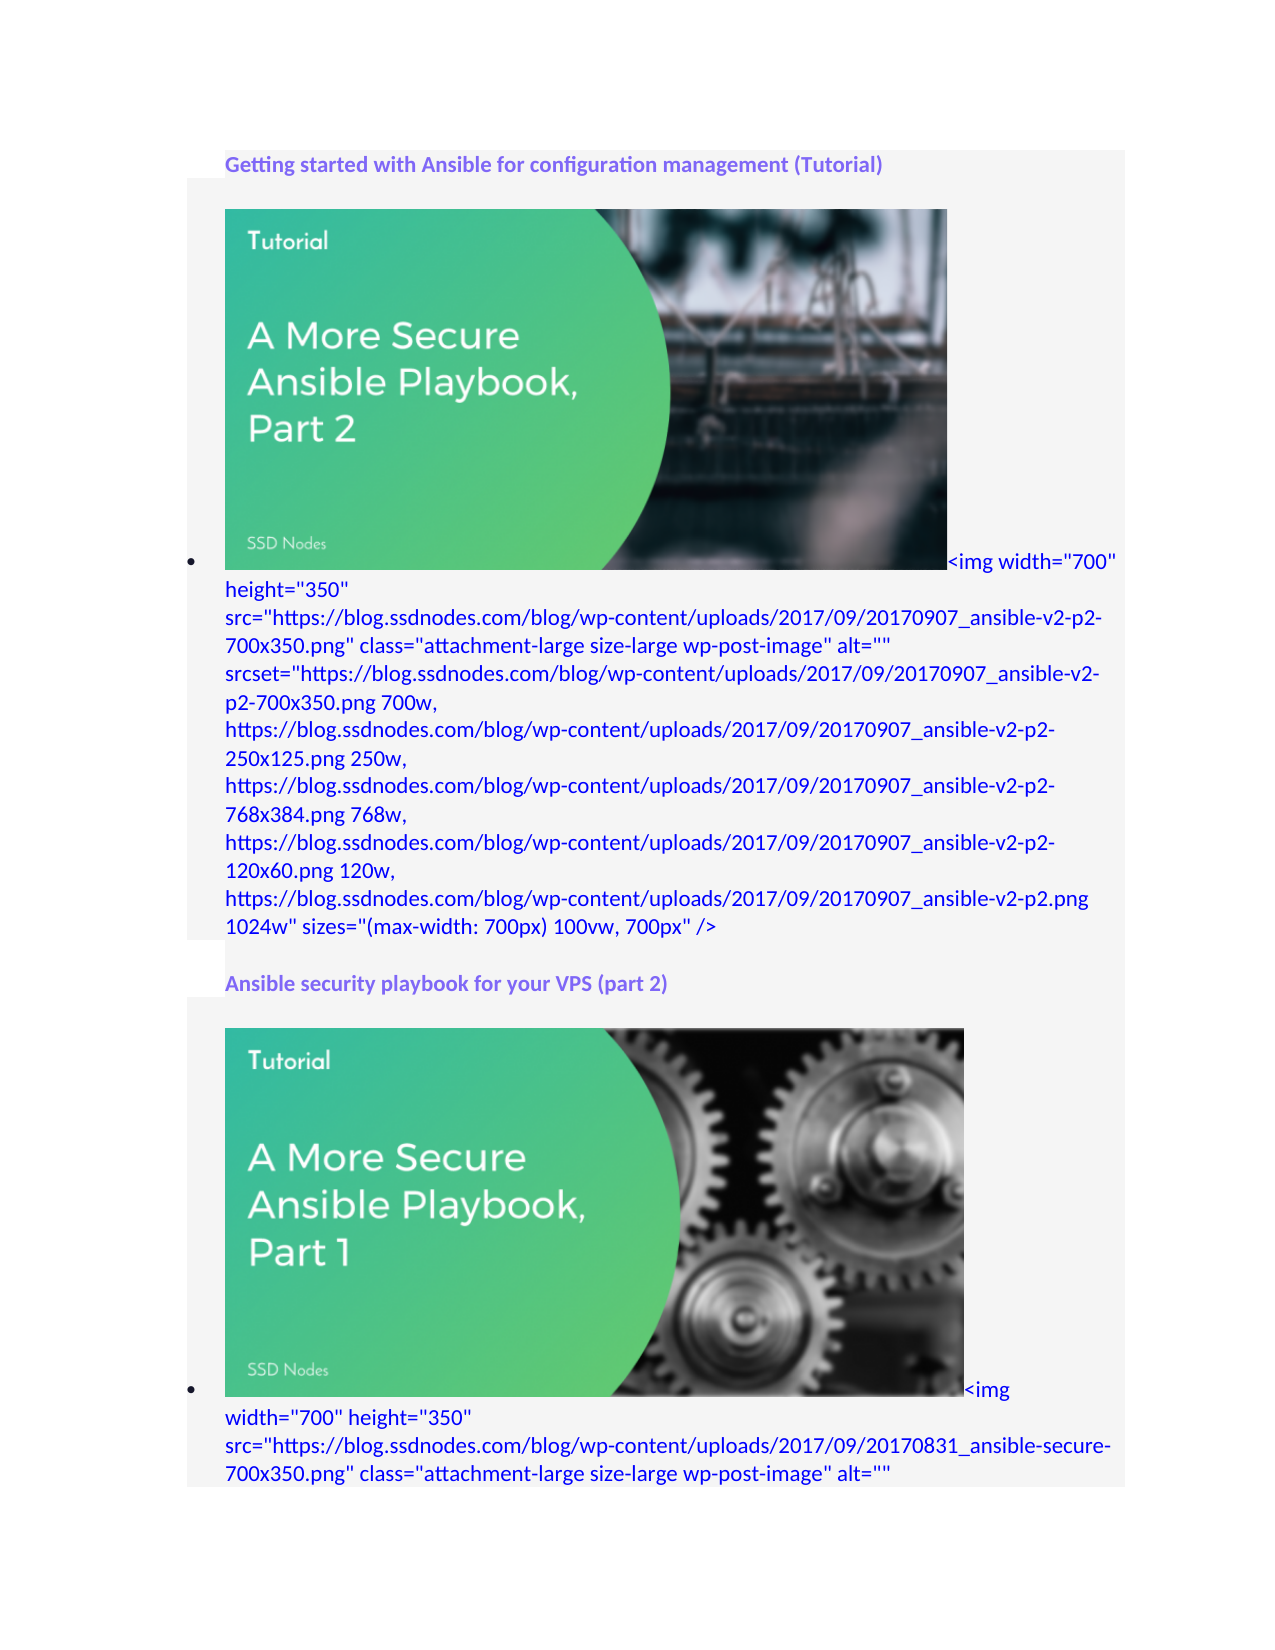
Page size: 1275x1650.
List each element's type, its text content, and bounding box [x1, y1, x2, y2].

text Getting started with Ansible for configuration management (Tutorial) [225, 150, 1125, 178]
picture [225, 1028, 964, 1397]
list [187, 1028, 1125, 1487]
text Ansible security playbook for your VPS (part 2) [225, 969, 1125, 997]
picture [225, 209, 948, 570]
